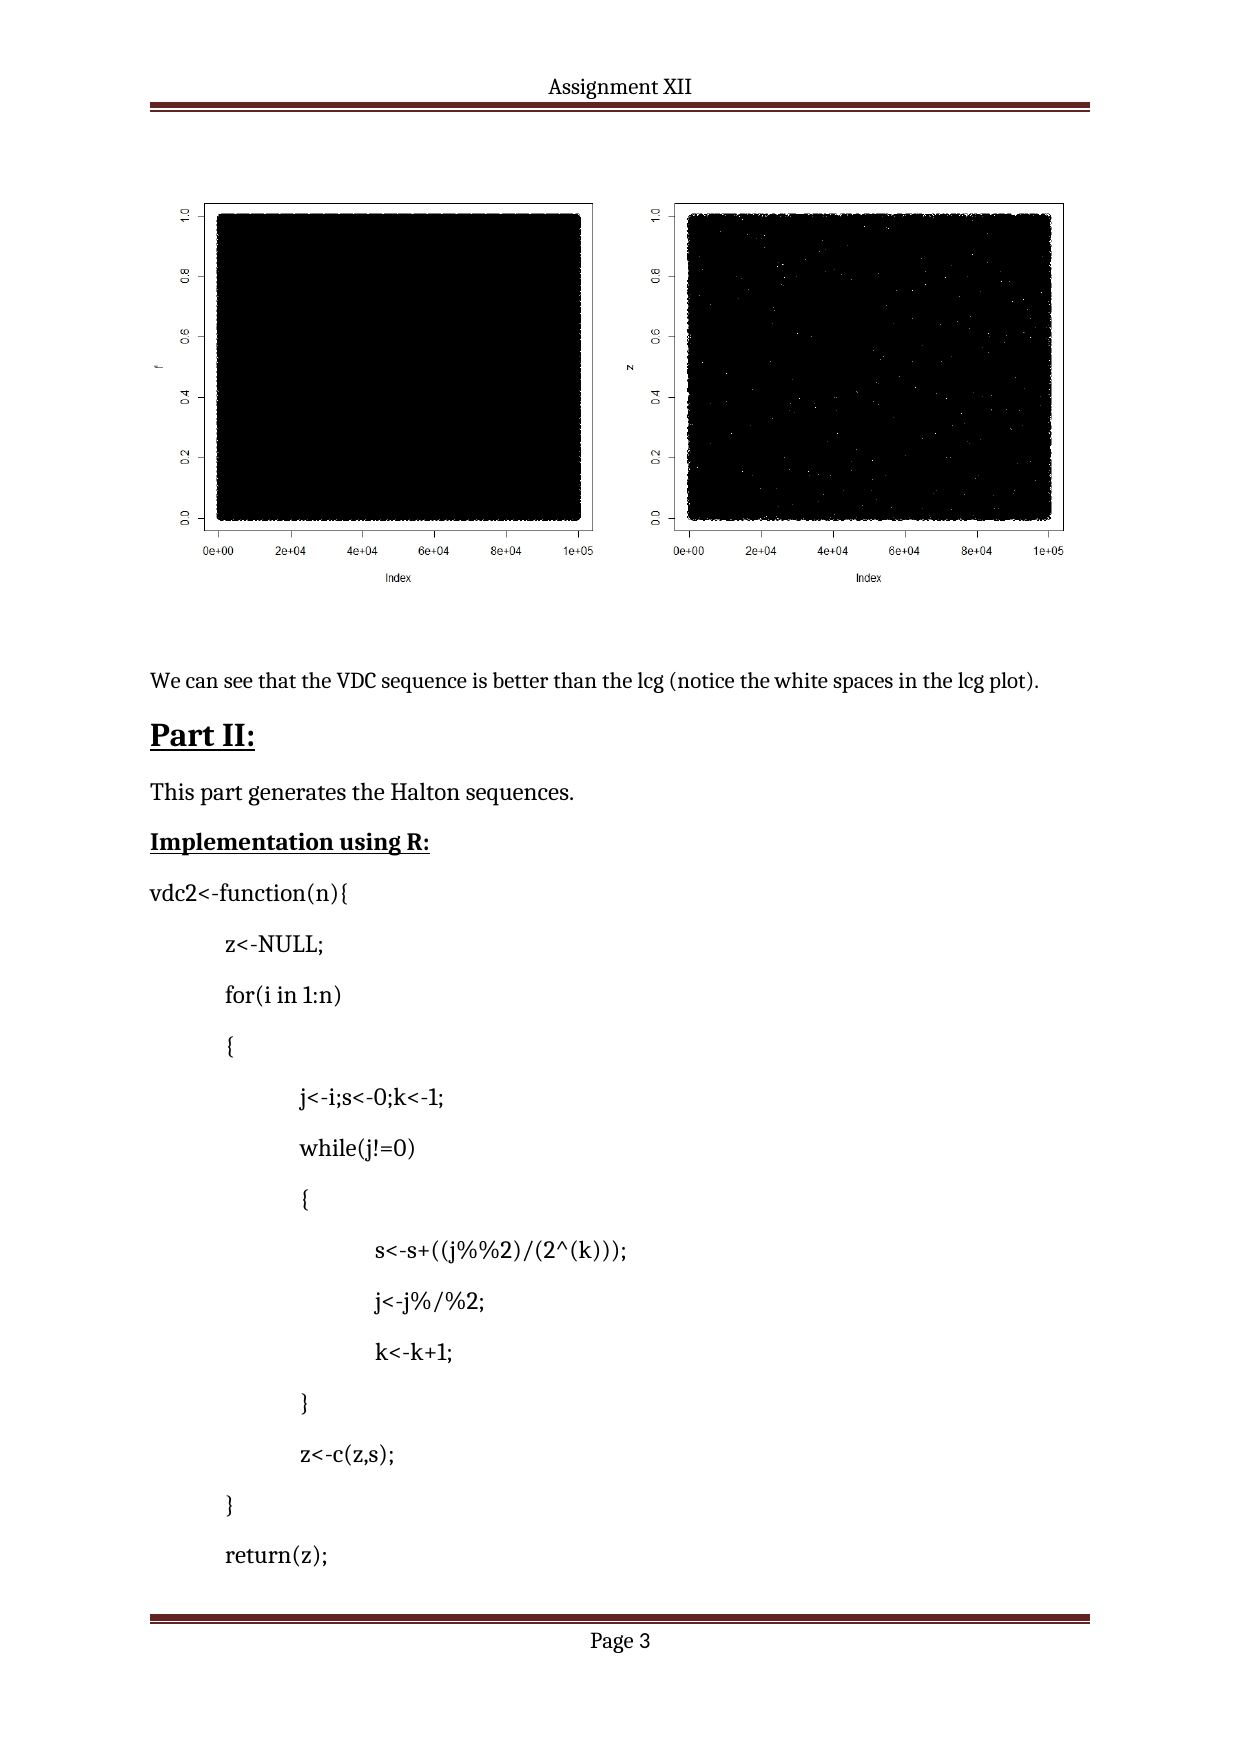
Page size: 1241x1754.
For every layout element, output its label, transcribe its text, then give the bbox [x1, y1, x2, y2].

text Implementation using R: [150, 828, 1090, 857]
text s<-s+((j%%2)/(2^(k))); [150, 1236, 1090, 1264]
picture [150, 150, 1091, 598]
text j<-j%/%2; [150, 1287, 1090, 1316]
text { [150, 1032, 1090, 1061]
text z<-c(z,s); [150, 1439, 1090, 1468]
text return(z); [150, 1541, 1090, 1570]
text for(i in 1:n) [150, 981, 1090, 1010]
text while(j!=0) [150, 1134, 1090, 1163]
text z<-NULL; [150, 930, 1090, 959]
text We can see that the VDC sequence is better than the lcg (notice the white spaces in the lcg plot). [150, 668, 1090, 694]
text Part II: [150, 716, 1090, 755]
text This part generates the Halton sequences. [150, 777, 1090, 806]
text } [150, 1491, 1090, 1519]
text { [150, 1185, 1090, 1214]
text k<-k+1; [150, 1338, 1090, 1366]
text j<-i;s<-0;k<-1; [150, 1083, 1090, 1112]
text vdc2<-function(n){ [150, 879, 1090, 908]
text } [150, 1389, 1090, 1417]
